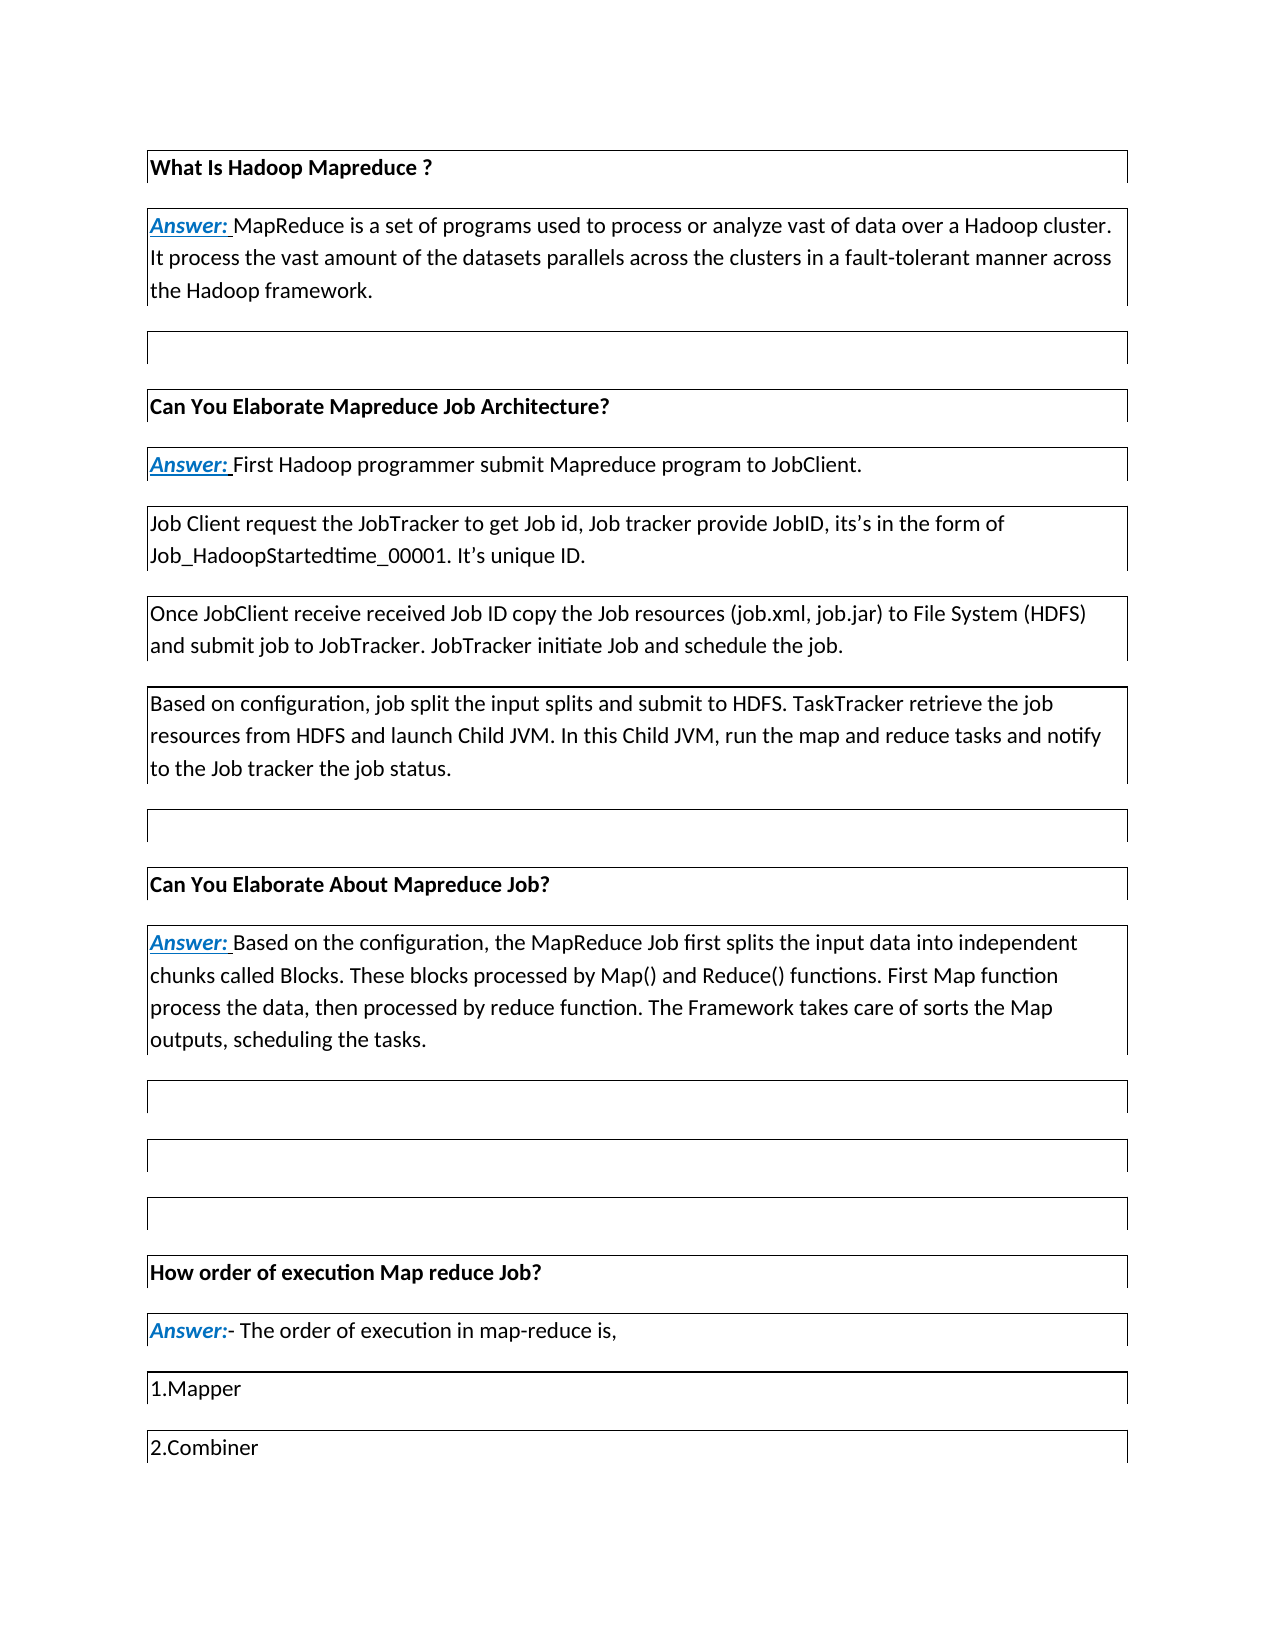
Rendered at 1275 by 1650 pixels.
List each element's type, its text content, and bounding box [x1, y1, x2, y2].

text Can You Elaborate Mapreduce Job Architecture? [148, 390, 1127, 422]
text Job Client request the JobTracker to get Job id, Job tracker provide JobID, its’s in the form of Job_HadoopStartedtime_00001. It’s unique ID. [148, 507, 1127, 571]
text Answer: MapReduce is a set of programs used to process or analyze vast of data over a Hadoop cluster. It process the vast amount of the datasets parallels across the clusters in a fault-tolerant manner across the Hadoop framework. [148, 209, 1127, 306]
text 1.Mapper [148, 1373, 1127, 1404]
text Based on configuration, job split the input splits and submit to HDFS. TaskTracker retrieve the job resources from HDFS and launch Child JVM. In this Child JVM, run the map and reduce tasks and notify to the Job tracker the job status. [148, 688, 1127, 784]
text What Is Hadoop Mapreduce ? [148, 151, 1127, 183]
text Answer: Based on the configuration, the MapReduce Job first splits the input data into independent chunks called Blocks. These blocks processed by Map() and Reduce() functions. First Map function process the data, then processed by reduce function. The Framework takes care of sorts the Map outputs, scheduling the tasks. [148, 926, 1127, 1055]
text 2.Combiner [148, 1431, 1127, 1463]
text Once JobClient receive received Job ID copy the Job resources (job.xml, job.jar) to File System (HDFS) and submit job to JobTracker. JobTracker initiate Job and schedule the job. [148, 597, 1127, 661]
text Answer: First Hadoop programmer submit Mapreduce program to JobClient. [148, 448, 1127, 481]
text How order of execution Map reduce Job? [148, 1256, 1127, 1288]
text Can You Elaborate About Mapreduce Job? [148, 868, 1127, 900]
text Answer:- The order of execution in map-reduce is, [148, 1314, 1127, 1346]
